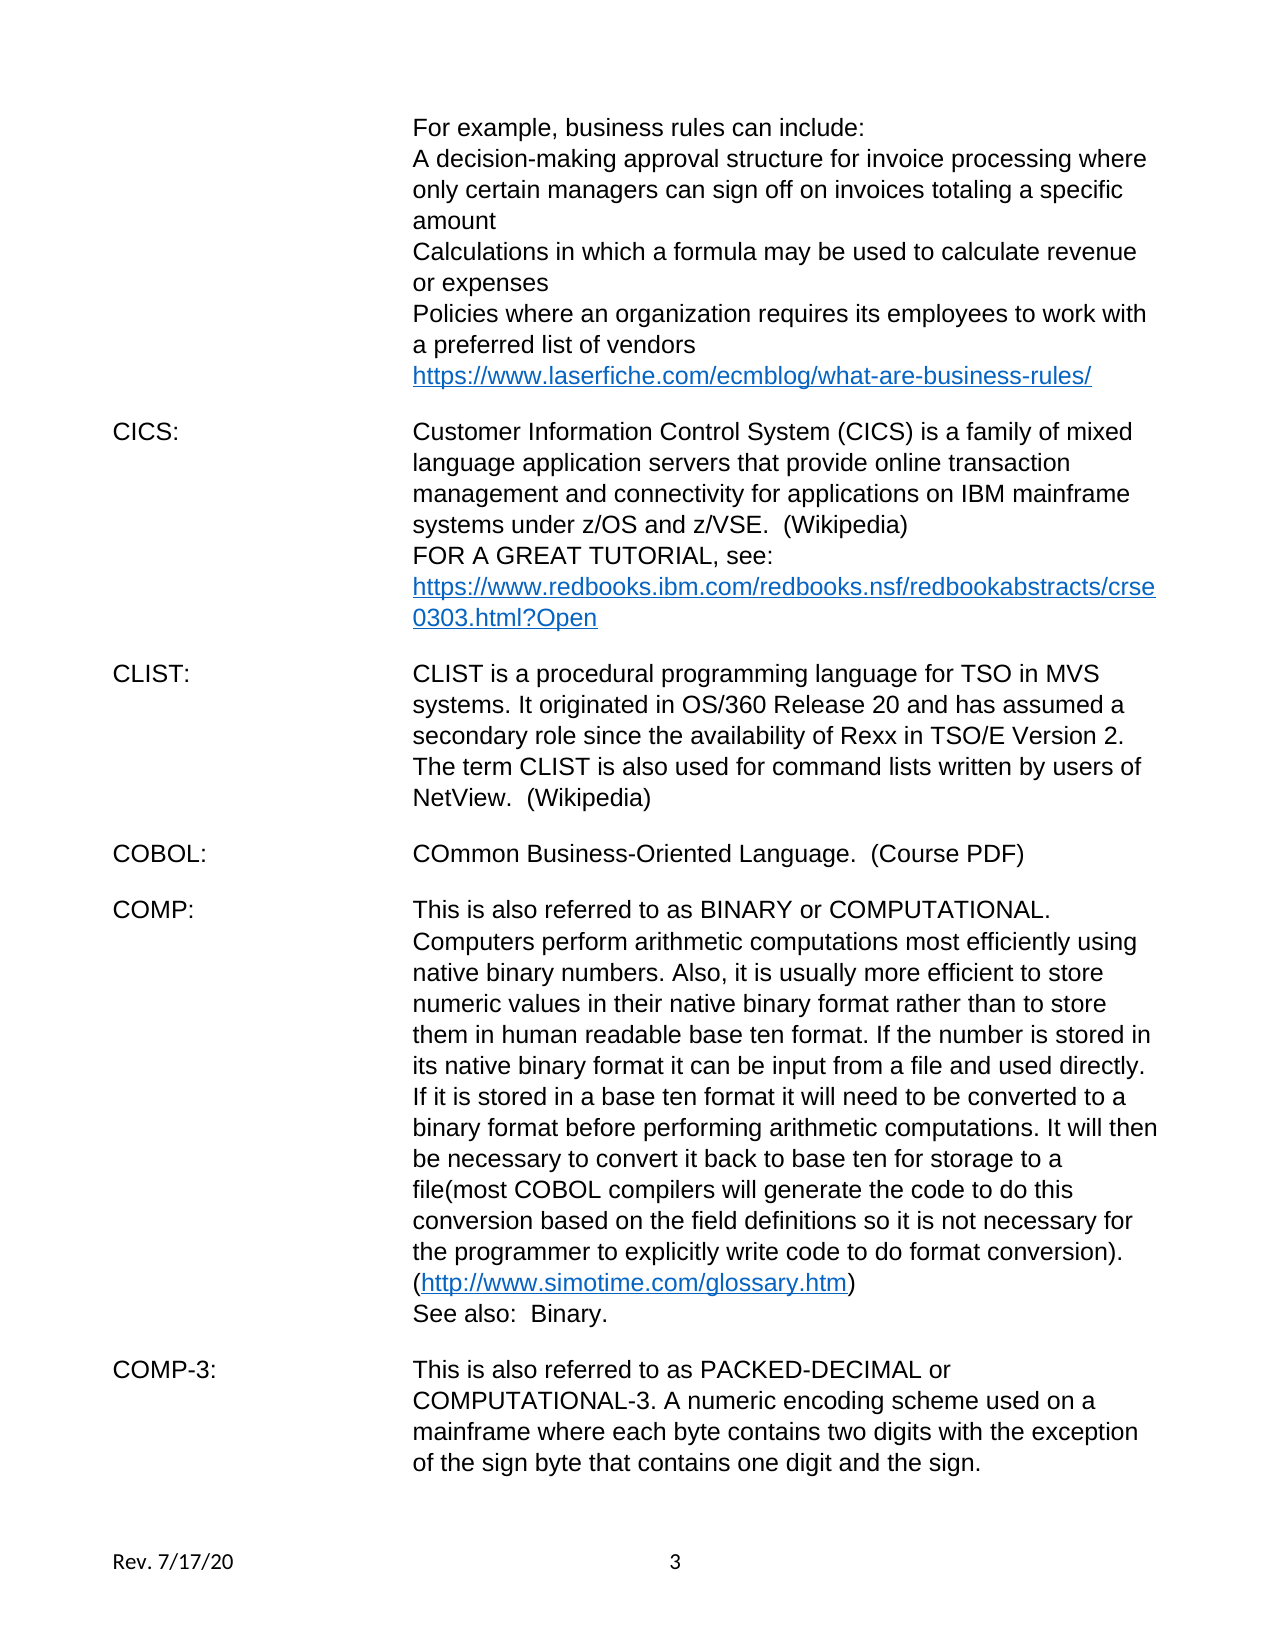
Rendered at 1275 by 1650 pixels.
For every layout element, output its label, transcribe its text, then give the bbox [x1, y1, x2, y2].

text CLIST: CLIST is a procedural programming language for TSO in MVS systems. It originated in OS/360 Release 20 and has assumed a secondary role since the availability of Rexx in TSO/E Version 2. The term CLIST is also used for command lists written by users of NetView. (Wikipedia) [112, 659, 1162, 812]
text COMP: This is also referred to as BINARY or COMPUTATIONAL. Computers perform arithmetic computations most efficiently using native binary numbers. Also, it is usually more efficient to store numeric values in their native binary format rather than to store them in human readable base ten format. If the number is stored in its native binary format it can be input from a file and used directly. If it is stored in a base ten format it will need to be converted to a binary format before performing arithmetic computations. It will then be necessary to convert it back to base ten for storage to a file(most COBOL compilers will generate the code to do this conversion based on the field definitions so it is not necessary for the programmer to explicitly write code to do format conversion). (http://www.simotime.com/glossary.htm) See also: Binary. [112, 895, 1162, 1328]
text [112, 1355, 1162, 1477]
text COBOL: COmmon Business-Oriented Language. (Course PDF) [112, 839, 1162, 868]
text CICS: Customer Information Control System (CICS) is a family of mixed language application servers that provide online transaction management and connectivity for applications on IBM mainframe systems under z/OS and z/VSE. (Wikipedia) FOR A GREAT TUTORIAL, see: https://www.redbooks.ibm.com/redbooks.nsf/redbookabstracts/crse0303.html?Open [112, 417, 1162, 632]
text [112, 112, 1162, 389]
